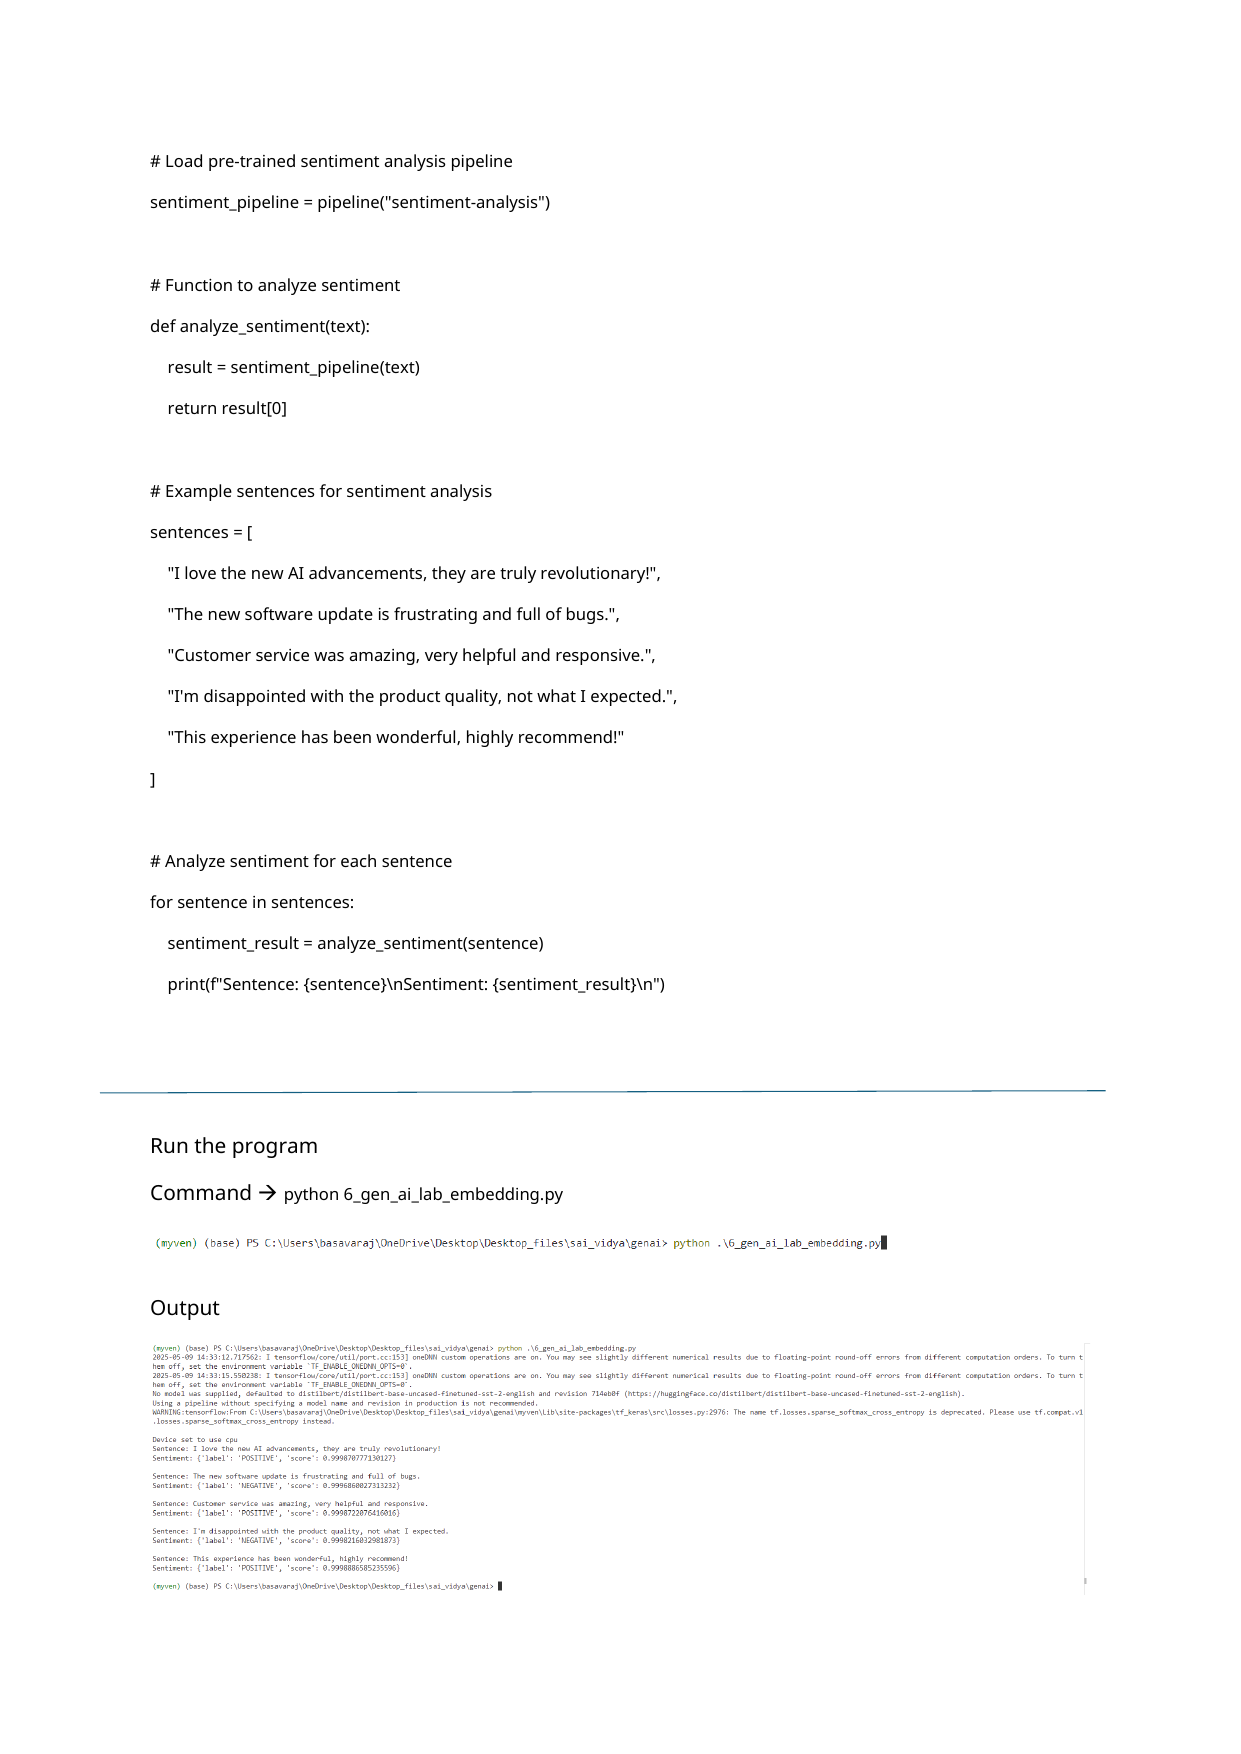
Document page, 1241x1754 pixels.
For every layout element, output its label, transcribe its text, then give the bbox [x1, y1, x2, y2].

picture [150, 1340, 1091, 1595]
text "This experience has been wonderful, highly recommend!" [150, 726, 1090, 749]
text def analyze_sentiment(text): [150, 314, 1090, 337]
text Run the program [150, 1131, 1090, 1159]
text "I love the new AI advancements, they are truly revolutionary!", [150, 561, 1090, 584]
text "Customer service was amazing, very helpful and responsive.", [150, 644, 1090, 666]
text sentiment_pipeline = pipeline("sentiment-analysis") [150, 191, 1090, 214]
text Command python 6_gen_ai_lab_embedding.py [150, 1178, 1090, 1207]
text ] [150, 767, 1090, 790]
text # Load pre-trained sentiment analysis pipeline [150, 150, 1090, 173]
text print(f"Sentence: {sentence}\nSentiment: {sentiment_result}\n") [150, 973, 1090, 996]
text result = sentiment_pipeline(text) [150, 356, 1090, 378]
text return result[0] [150, 397, 1090, 419]
text # Analyze sentiment for each sentence [150, 849, 1090, 872]
text sentiment_result = analyze_sentiment(sentence) [150, 932, 1090, 954]
text # Function to analyze sentiment [150, 273, 1090, 296]
picture [150, 1225, 1091, 1275]
text # Example sentences for sentiment analysis [150, 479, 1090, 502]
text sentences = [ [150, 520, 1090, 543]
text "I'm disappointed with the product quality, not what I expected.", [150, 685, 1090, 708]
text "The new software update is frustrating and full of bugs.", [150, 603, 1090, 625]
text Output [150, 1293, 1090, 1322]
text for sentence in sentences: [150, 891, 1090, 913]
